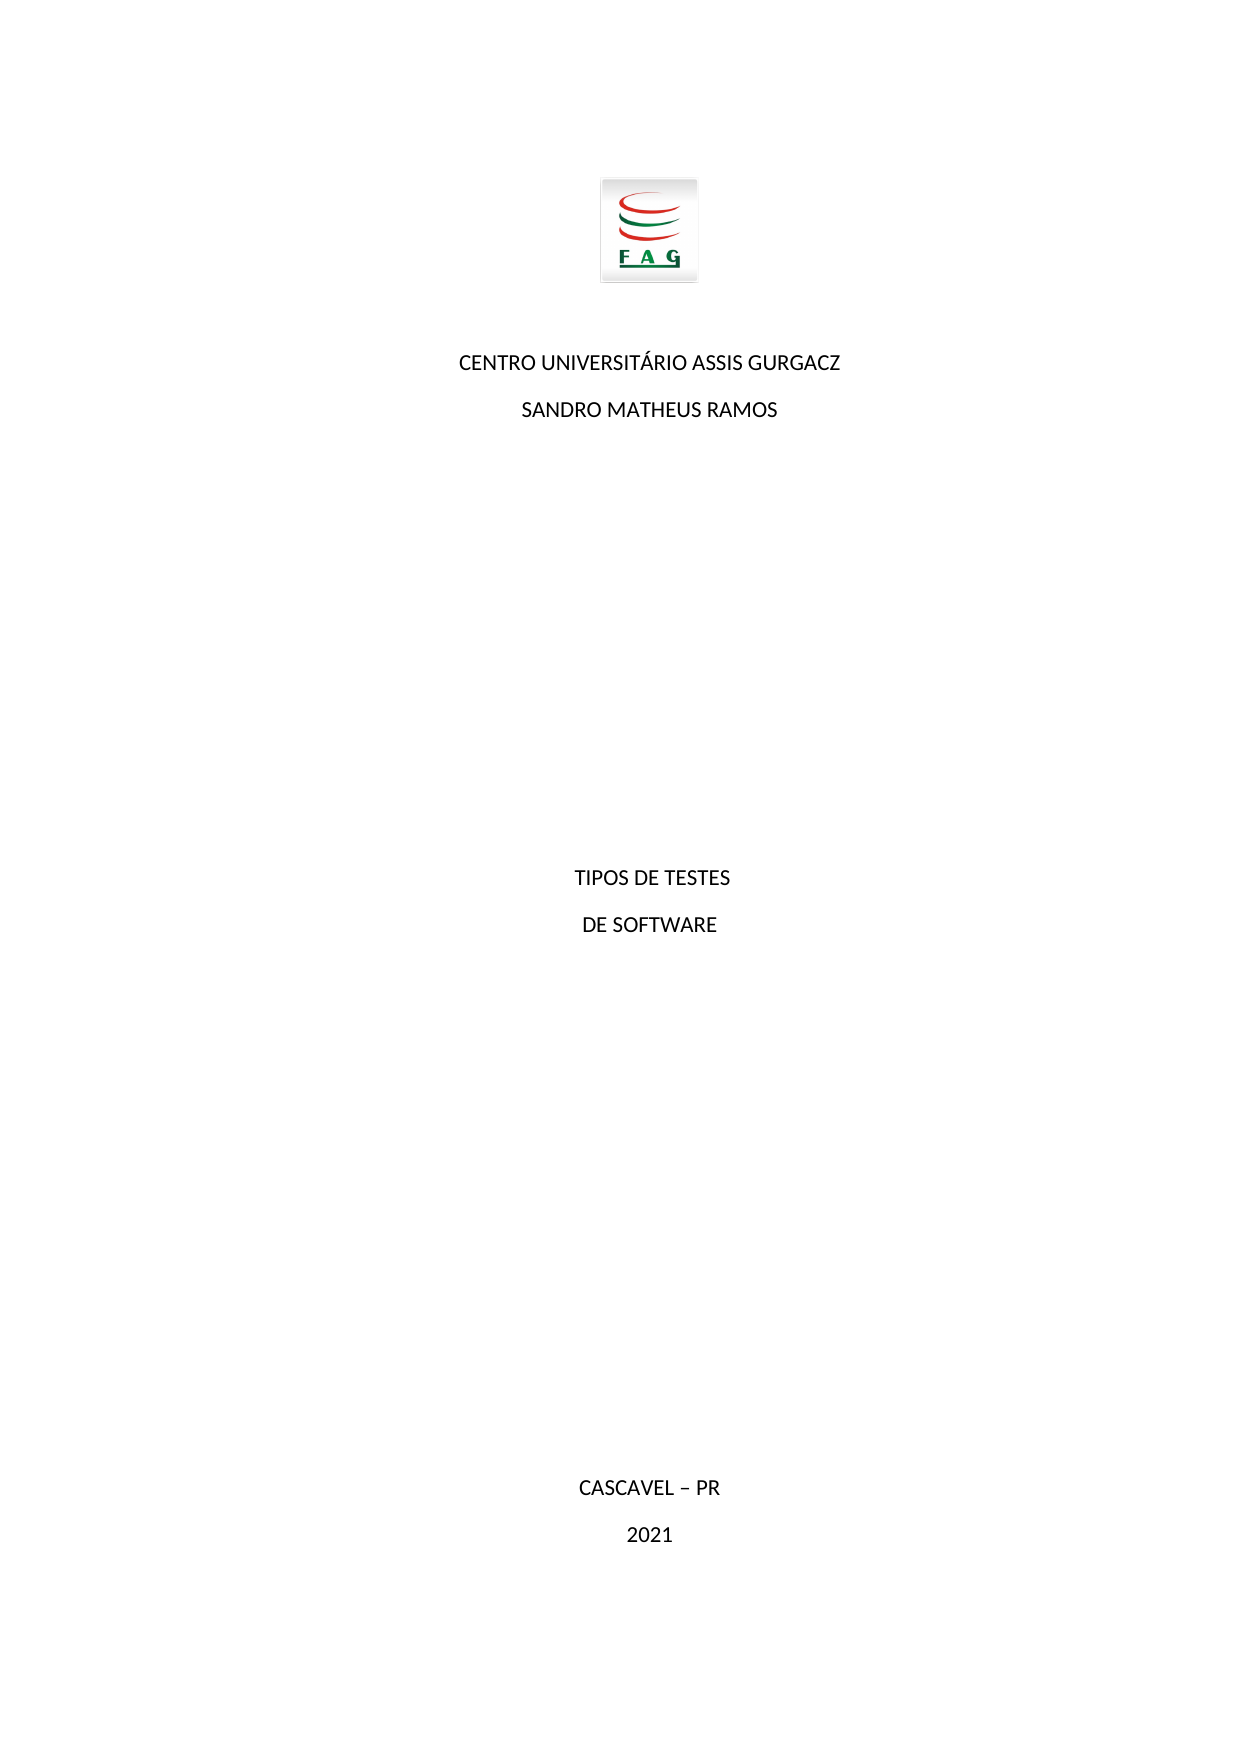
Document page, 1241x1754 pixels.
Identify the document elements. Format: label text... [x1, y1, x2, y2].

text CASCAVEL – PR [177, 1473, 1122, 1501]
text SANDRO MATHEUS RAMOS [177, 395, 1122, 423]
text DE SOFTWARE [177, 910, 1122, 938]
text 2021 [177, 1520, 1122, 1548]
picture [600, 177, 699, 283]
text CENTRO UNIVERSITÁRIO ASSIS GURGACZ [177, 348, 1122, 376]
text TIPOS DE TESTES [177, 863, 1122, 892]
